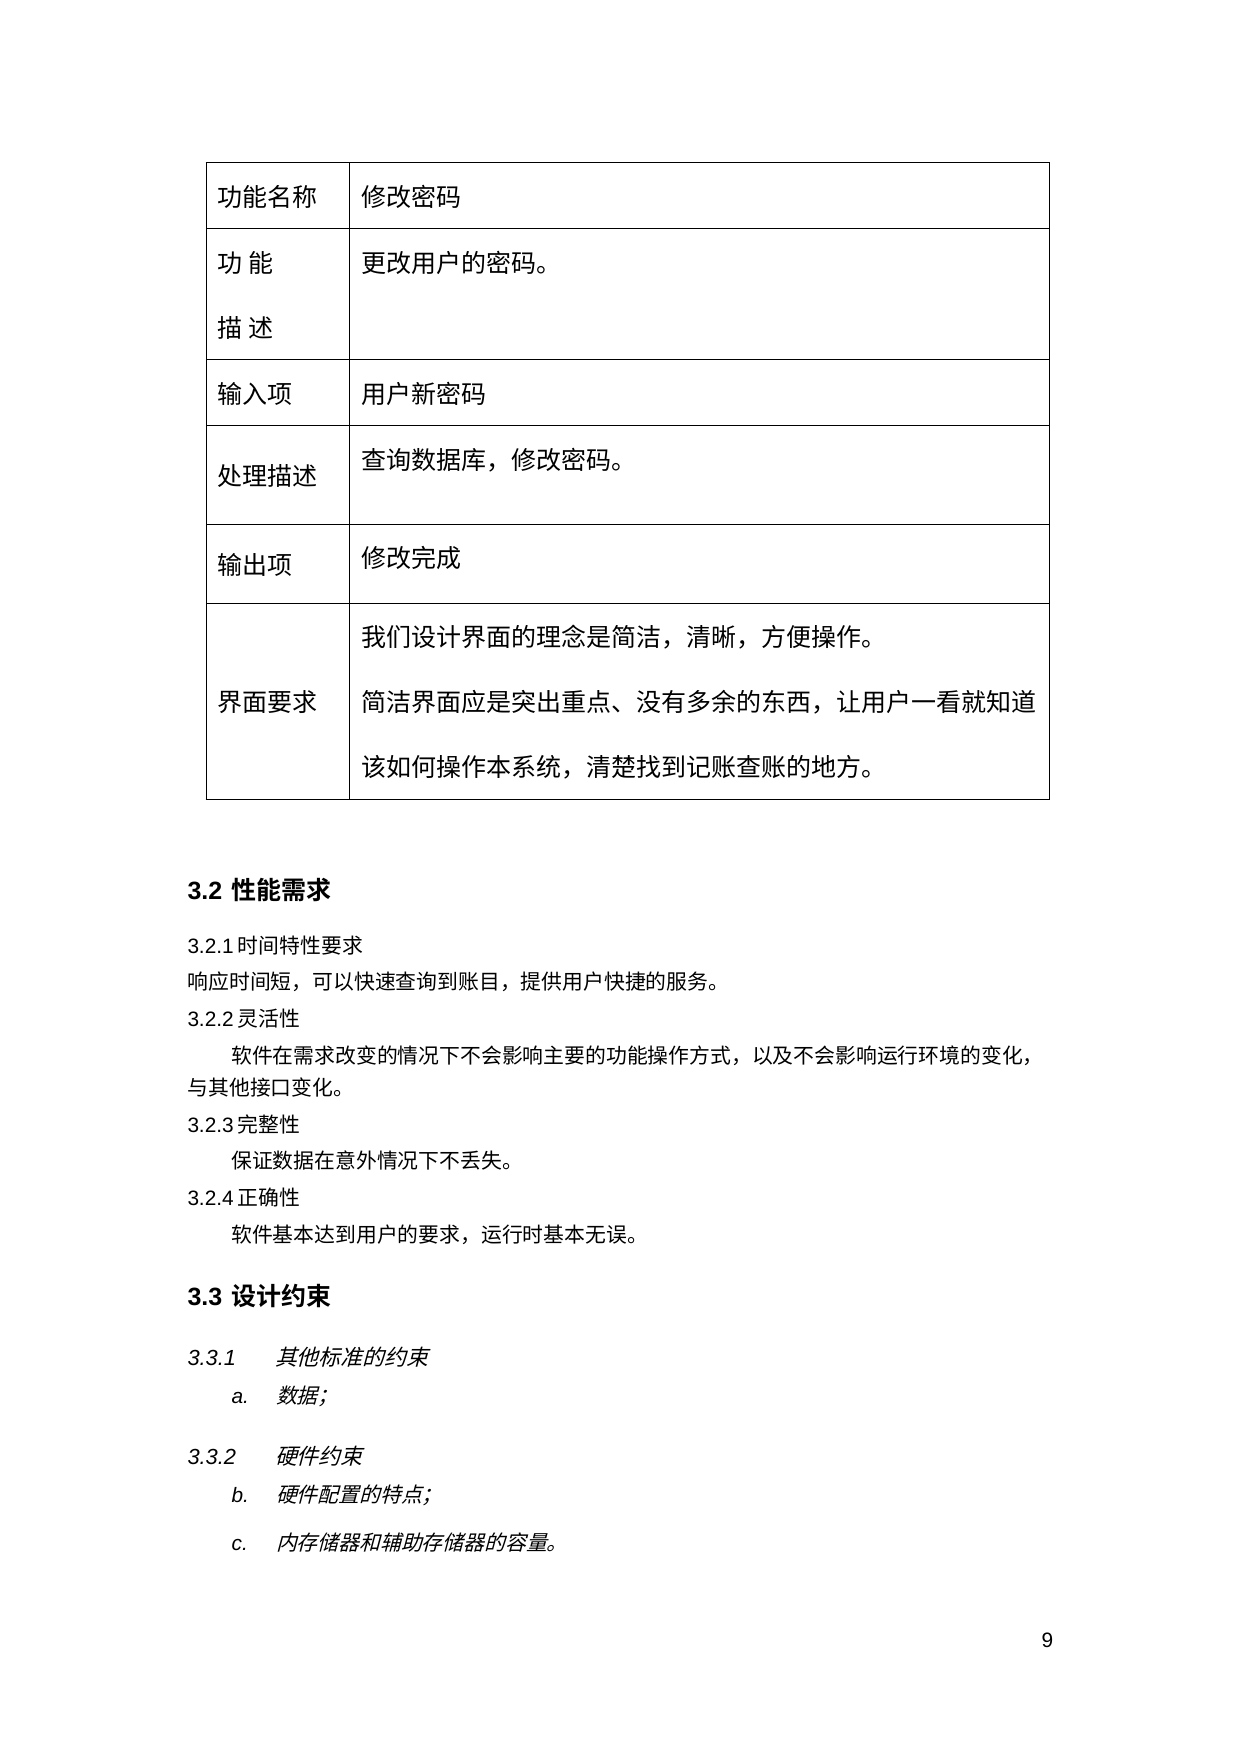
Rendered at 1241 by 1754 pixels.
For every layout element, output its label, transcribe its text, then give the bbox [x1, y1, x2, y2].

table_cell 我们设计界面的理念是简洁，清晰，方便操作。 简洁界面应是突出重点、没有多余的东西，让用户一看就知道该如何操作本系统，清楚找到记账查账的地方。 [350, 604, 1049, 798]
text 响应时间短，可以快速查询到账目，提供用户快捷的服务。 [187, 964, 1053, 997]
table_cell 查询数据库，修改密码。 [350, 426, 1049, 523]
text 保证数据在意外情况下不丢失。 [187, 1143, 1053, 1176]
subtitle 硬件约束 [187, 1438, 1053, 1471]
text 3.2.4正确性 [187, 1180, 1053, 1213]
list 硬件配置的特点； [231, 1477, 1053, 1509]
list 数据； [231, 1378, 1053, 1411]
text 软件基本达到用户的要求，运行时基本无误。 [187, 1217, 1053, 1249]
table_cell 功 能 描 述 [207, 229, 349, 359]
table_cell 功能名称 [207, 163, 349, 228]
table_cell 修改完成 [350, 525, 1049, 602]
subtitle 设计约束 [187, 1262, 1053, 1327]
table_cell 修改密码 [350, 163, 1049, 228]
text 3.2.3完整性 [187, 1107, 1053, 1139]
text 软件在需求改变的情况下不会影响主要的功能操作方式，以及不会影响运行环境的变化，与其他接口变化。 [187, 1038, 1053, 1103]
text 3.2.1时间特性要求 [187, 928, 1053, 960]
table_cell 用户新密码 [350, 360, 1049, 425]
table_cell 处理描述 [207, 426, 349, 523]
subtitle 性能需求 [187, 856, 1053, 921]
subtitle 其他标准的约束 [187, 1339, 1053, 1372]
text 3.2.2灵活性 [187, 1001, 1053, 1033]
table_cell 输出项 [207, 525, 349, 602]
table_cell 更改用户的密码。 [350, 229, 1049, 359]
table_cell 输入项 [207, 360, 349, 425]
list 内存储器和辅助存储器的容量。 [231, 1524, 1053, 1557]
table_cell 界面要求 [207, 604, 349, 798]
